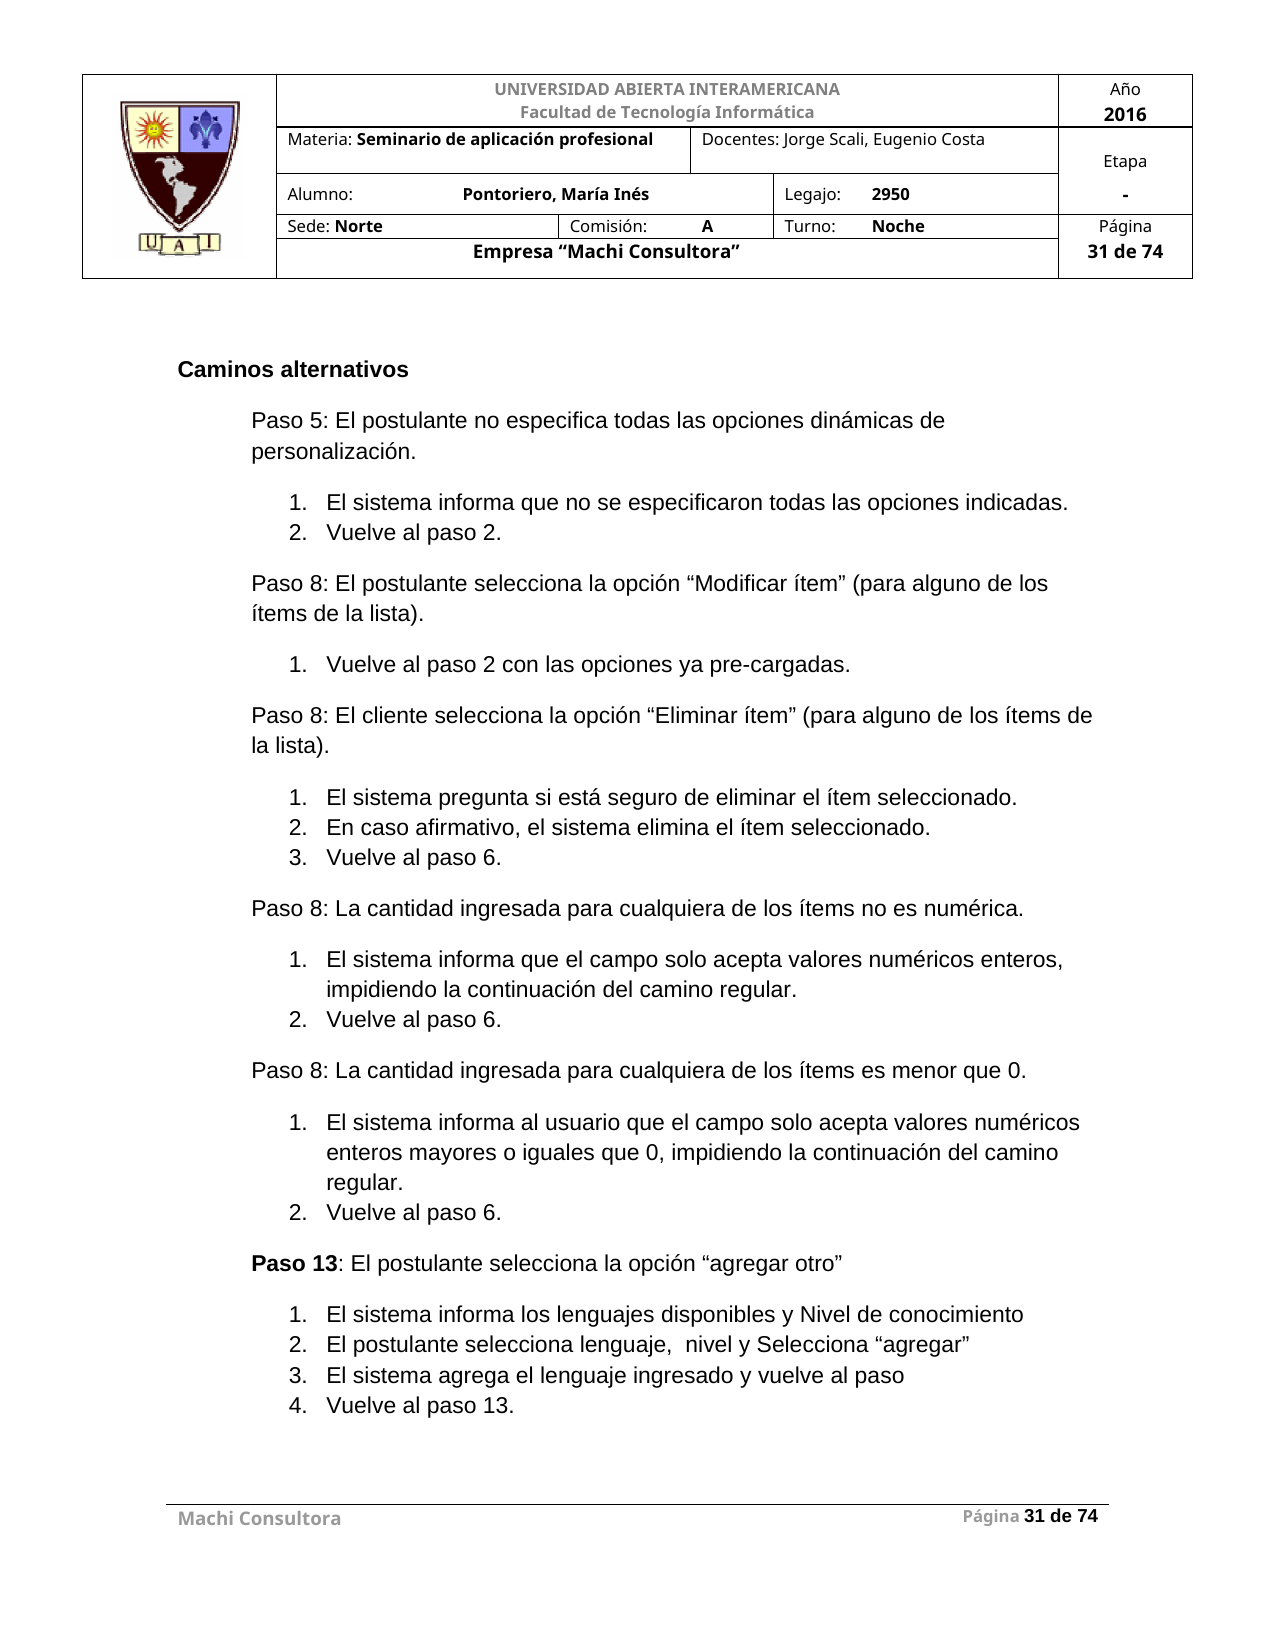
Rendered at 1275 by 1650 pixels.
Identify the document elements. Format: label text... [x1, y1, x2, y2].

text Paso 5: El postulante no especifica todas las opciones dinámicas de personalización. [251, 407, 1098, 464]
text Paso 8: El cliente selecciona la opción “Eliminar ítem” (para alguno de los ítems de la lista). [251, 702, 1098, 759]
list Vuelve al paso 6. [288, 1199, 1098, 1225]
text Paso 8: El postulante selecciona la opción “Modificar ítem” (para alguno de los ítems de la lista). [251, 570, 1098, 626]
list El sistema informa los lenguajes disponibles y Nivel de conocimiento [288, 1301, 1098, 1327]
list En caso afirmativo, el sistema elimina el ítem seleccionado. [288, 814, 1098, 840]
text Paso 8: La cantidad ingresada para cualquiera de los ítems es menor que 0. [251, 1057, 1098, 1084]
list El sistema pregunta si está seguro de eliminar el ítem seleccionado. [288, 783, 1098, 810]
list Vuelve al paso 2 con las opciones ya pre-cargadas. [288, 651, 1098, 677]
text Paso 13: El postulante selecciona la opción “agregar otro” [251, 1250, 1098, 1276]
list Vuelve al paso 13. [288, 1392, 1098, 1418]
list Vuelve al paso 6. [288, 1006, 1098, 1033]
list Vuelve al paso 2. [288, 519, 1098, 545]
list Vuelve al paso 6. [288, 844, 1098, 870]
list El sistema agrega el lenguaje ingresado y vuelve al paso [288, 1362, 1098, 1388]
text Paso 8: La cantidad ingresada para cualquiera de los ítems no es numérica. [251, 895, 1098, 921]
list El postulante selecciona lenguaje, nivel y Selecciona “agregar” [288, 1331, 1098, 1358]
text Caminos alternativos [177, 356, 1098, 383]
list El sistema informa que no se especificaron todas las opciones indicadas. [288, 489, 1098, 515]
list El sistema informa al usuario que el campo solo acepta valores numéricos enteros mayores o iguales que 0, impidiendo la continuación del camino regular. [288, 1108, 1098, 1195]
list El sistema informa que el campo solo acepta valores numéricos enteros, impidiendo la continuación del camino regular. [288, 946, 1098, 1002]
picture [112, 93, 247, 260]
